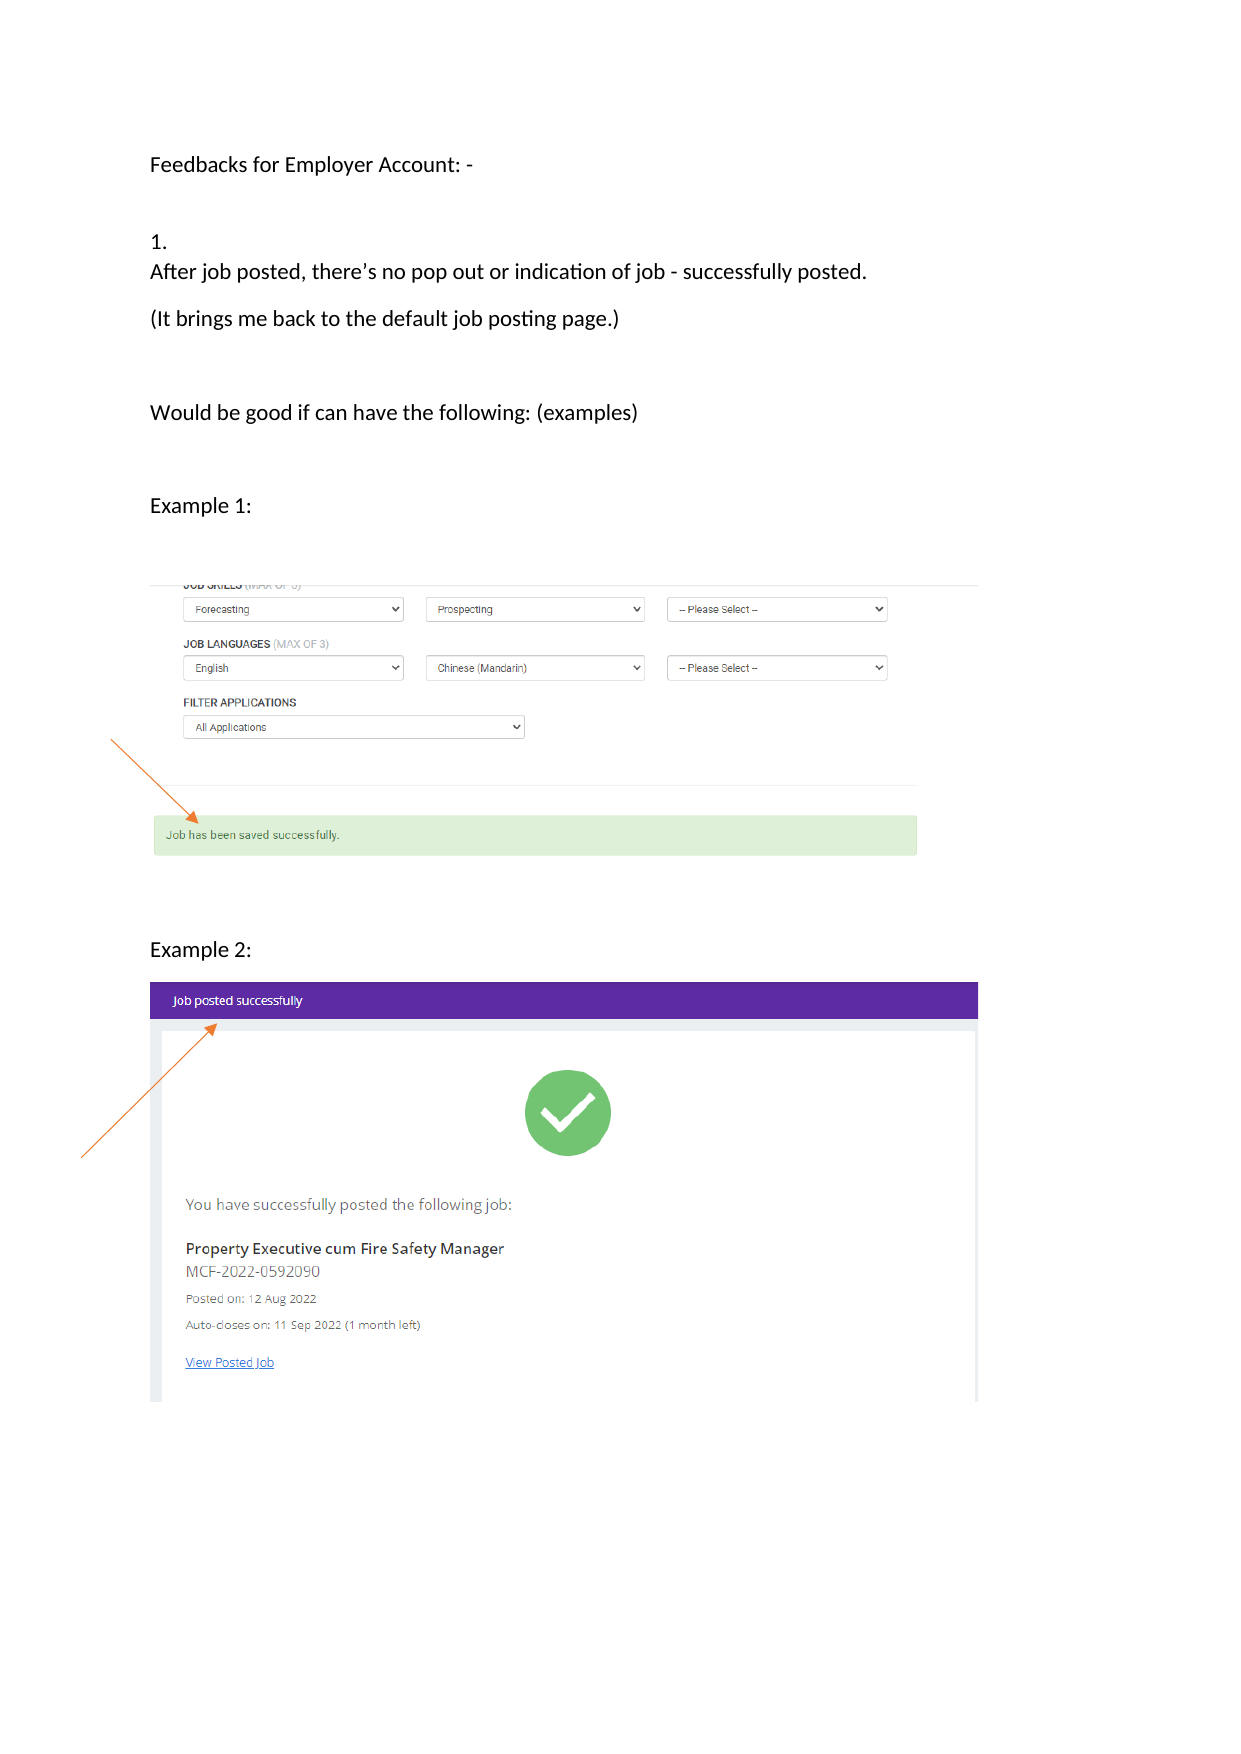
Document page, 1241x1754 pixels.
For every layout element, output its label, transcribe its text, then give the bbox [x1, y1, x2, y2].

text Would be good if can have the following: (examples) [150, 398, 1090, 426]
picture [150, 585, 978, 870]
text 1. After job posted, there’s no pop out or indication of job - successfully posted. [150, 197, 1090, 285]
picture [150, 982, 979, 1402]
text Example 2: [150, 936, 1090, 963]
text Feedbacks for Employer Account: - [150, 150, 1090, 178]
text (It brings me back to the default job posting page.) [150, 304, 1090, 332]
text Example 1: [150, 492, 1090, 520]
